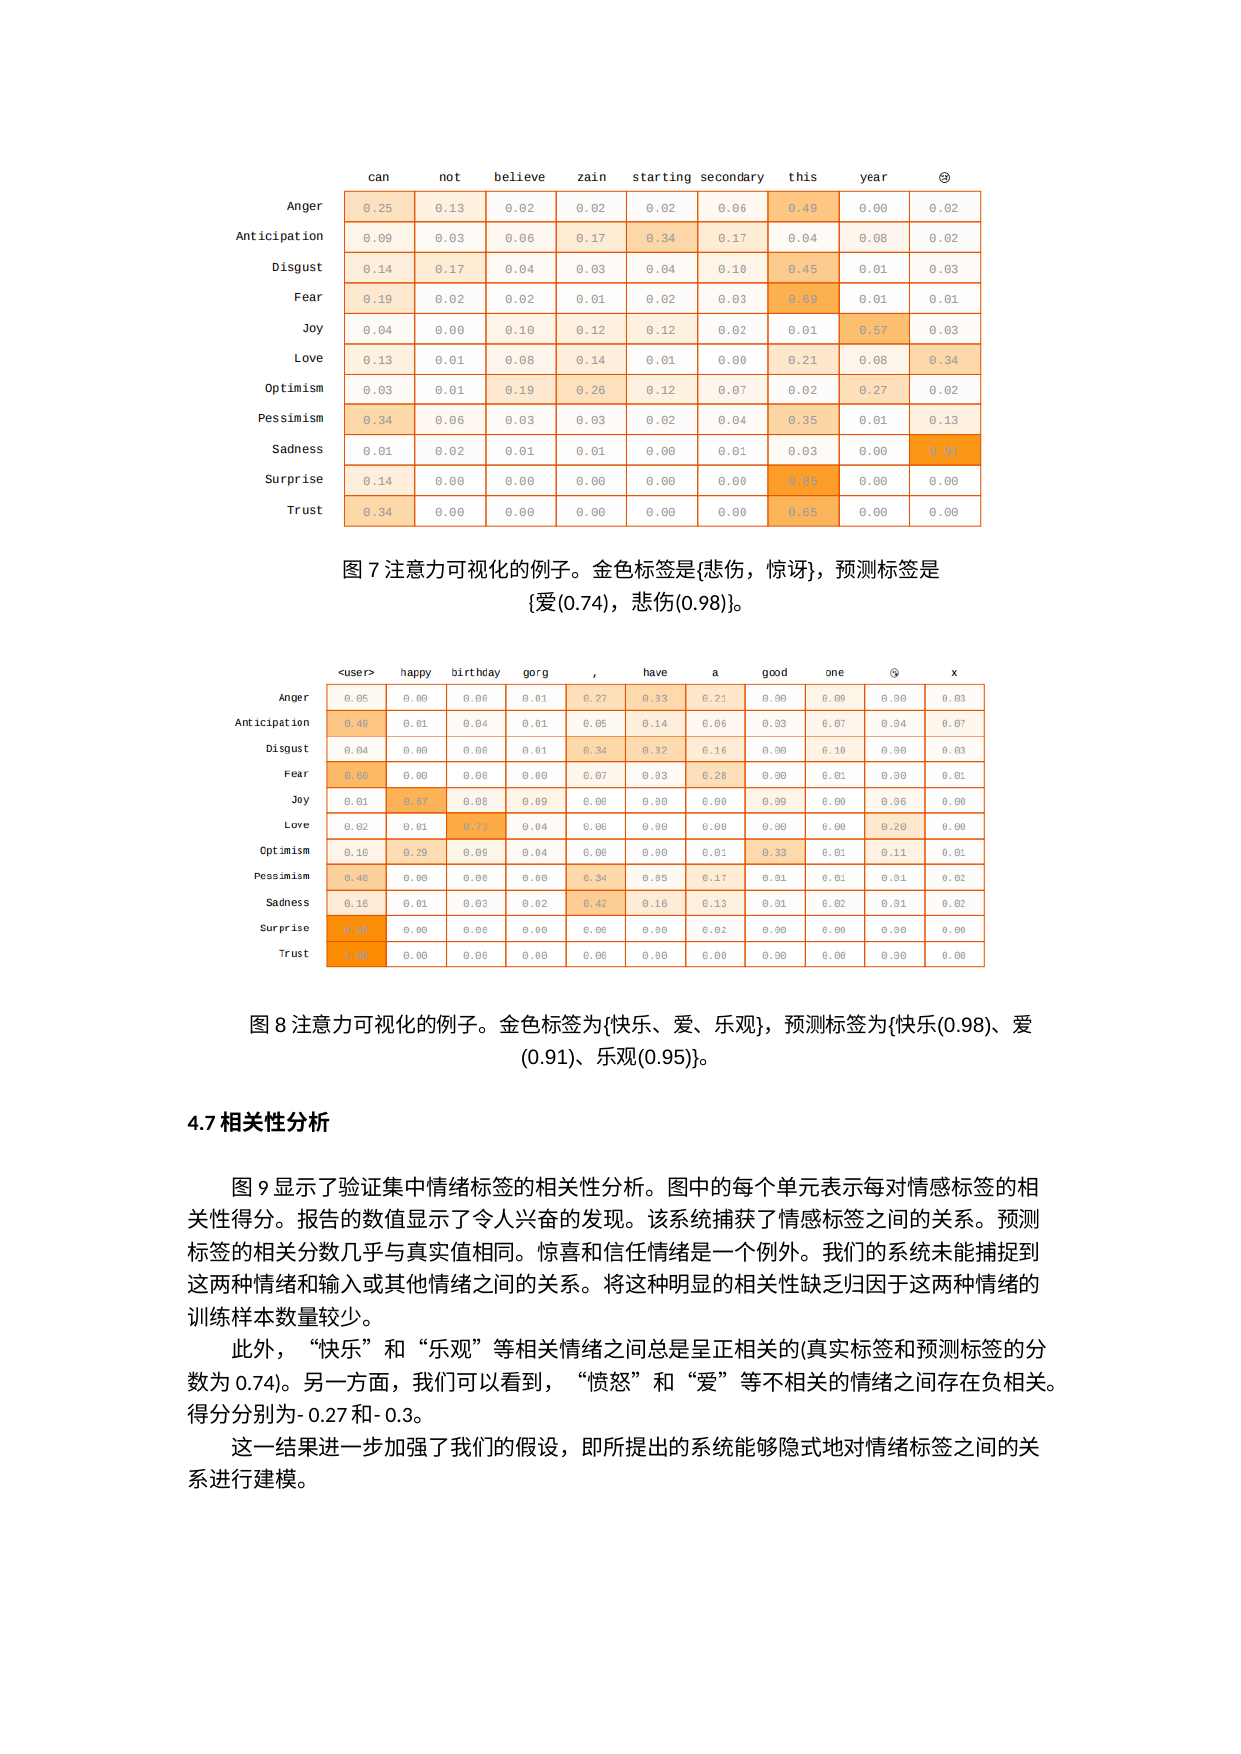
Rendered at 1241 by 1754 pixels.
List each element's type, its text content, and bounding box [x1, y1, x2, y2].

list 4.7 相关性分析 [187, 1104, 1053, 1137]
list 图9显示了验证集中情绪标签的相关性分析。图中的每个单元表示每对情感标签的相关性得分。报告的数值显示了令人兴奋的发现。该系统捕获了情感标签之间的关系。预测标签的相关分数几乎与真实值相同。惊喜和信任情绪是一个例外。我们的系统未能捕捉到这两种情绪和输入或其他情绪之间的关系。将这种明显的相关性缺乏归因于这两种情绪的训练样本数量较少。 [187, 1169, 1053, 1332]
list 此外，“快乐”和“乐观”等相关情绪之间总是呈正相关的(真实标签和预测标签的分数为0.74)。另一方面，我们可以看到，“愤怒”和“爱”等不相关的情绪之间存在负相关。得分分别为- 0.27和- 0.3。 [187, 1332, 1053, 1429]
picture [231, 649, 997, 985]
list {爱(0.74)，悲伤(0.98)}。 [187, 584, 1053, 617]
list 图 8 注意力可视化的例子。金色标签为{快乐、爱、乐观}，预测标签为{快乐(0.98)、爱(0.91)、乐观(0.95)}。 [187, 1007, 1053, 1072]
picture [231, 162, 1000, 543]
list 这一结果进一步加强了我们的假设，即所提出的系统能够隐式地对情绪标签之间的关系进行建模。 [187, 1429, 1053, 1494]
list 图 7 注意力可视化的例子。金色标签是{悲伤，惊讶}，预测标签是 [187, 552, 1053, 584]
